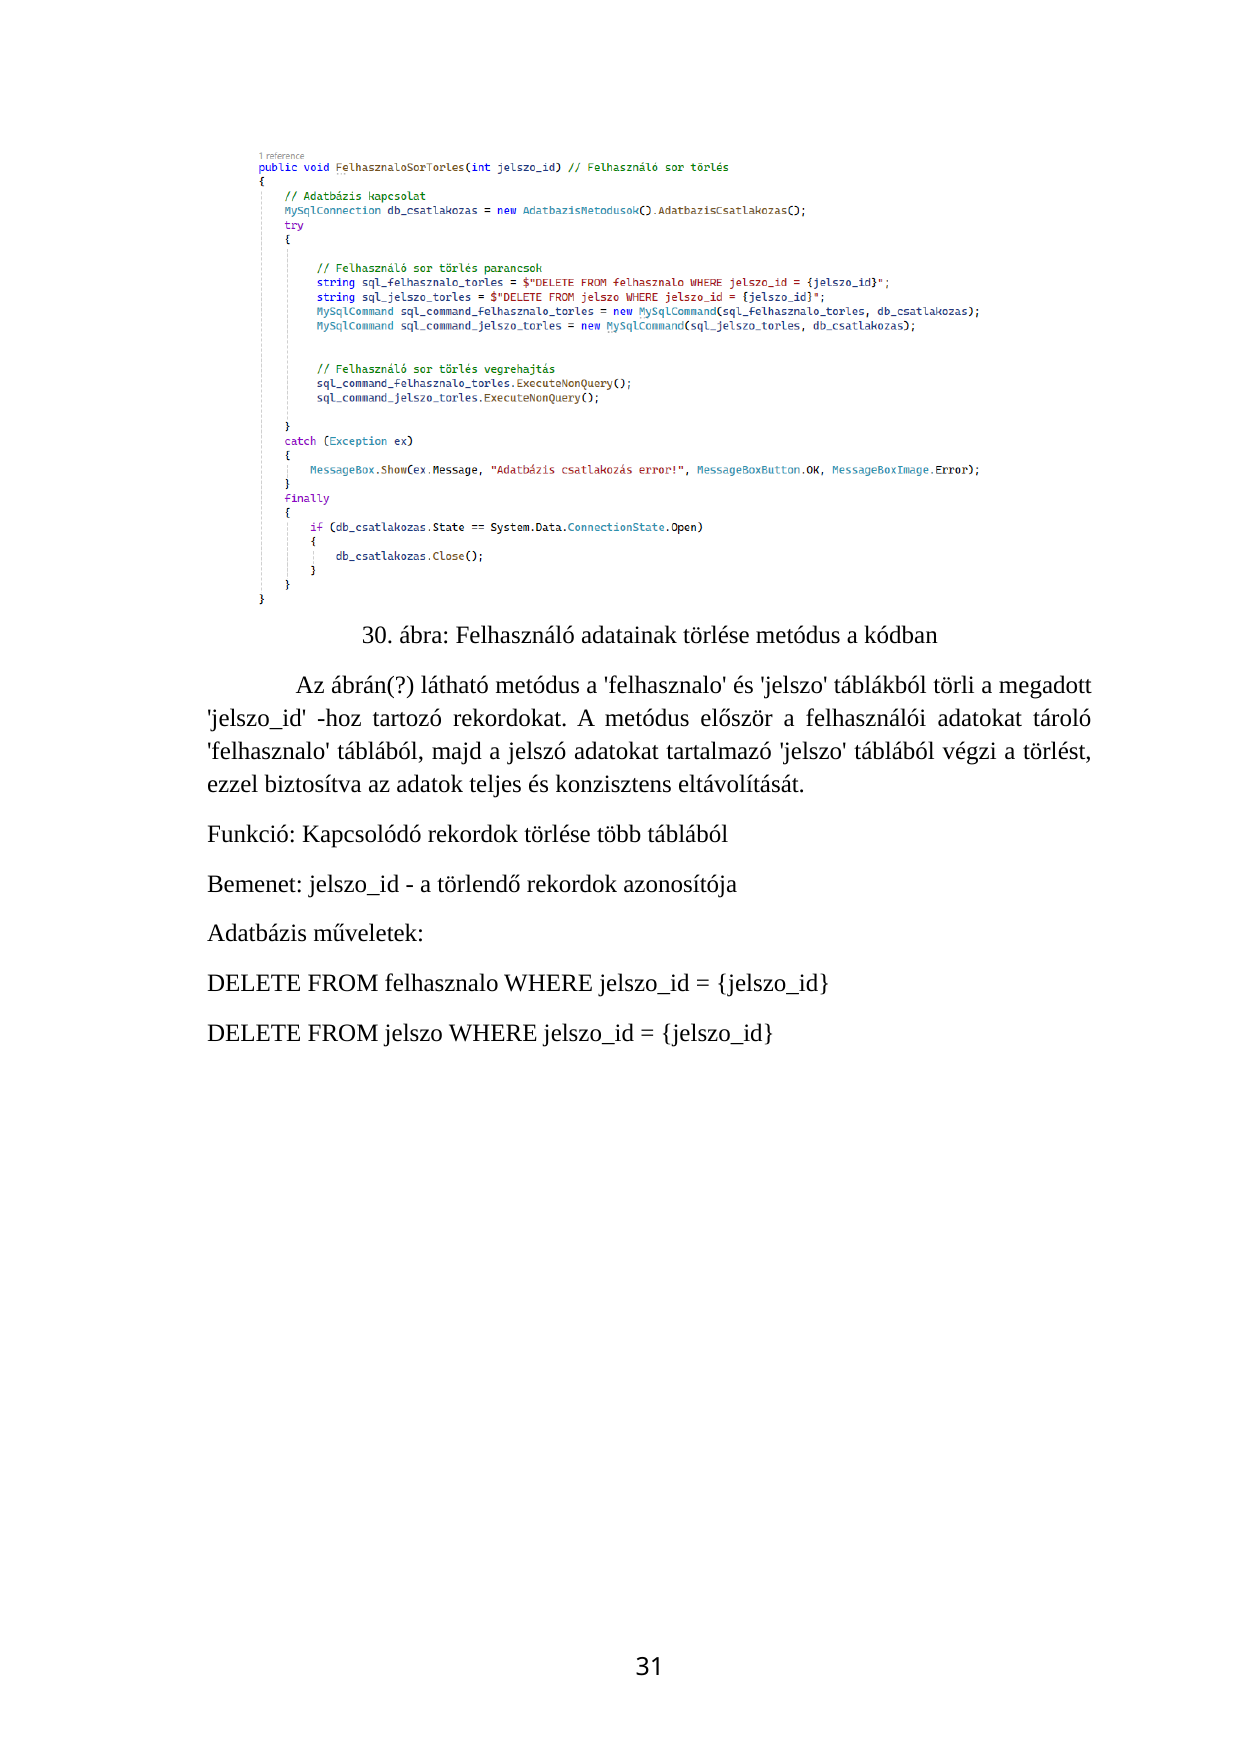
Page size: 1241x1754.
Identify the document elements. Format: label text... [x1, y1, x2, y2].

text DELETE FROM felhasznalo WHERE jelszo_id = {jelszo_id} [207, 968, 1092, 997]
text DELETE FROM jelszo WHERE jelszo_id = {jelszo_id} [207, 1018, 1092, 1046]
text Adatbázis műveletek: [207, 918, 1092, 947]
text Az ábrán(?) látható metódus a 'felhasznalo' és 'jelszo' táblákból törli a megadott 'jelszo_id' -hoz tartozó rekordokat. A metódus először a felhasználói adatokat tároló 'felhasznalo' táblából, majd a jelszó adatokat tartalmazó 'jelszo' táblából végzi a törlést, ezzel biztosítva az adatok teljes és konzisztens eltávolítását. [207, 670, 1092, 798]
picture [237, 147, 1003, 617]
text Bemenet: jelszo_id - a törlendő rekordok azonosítója [207, 869, 1092, 897]
text Funkció: Kapcsolódó rekordok törlése több táblából [207, 819, 1092, 848]
